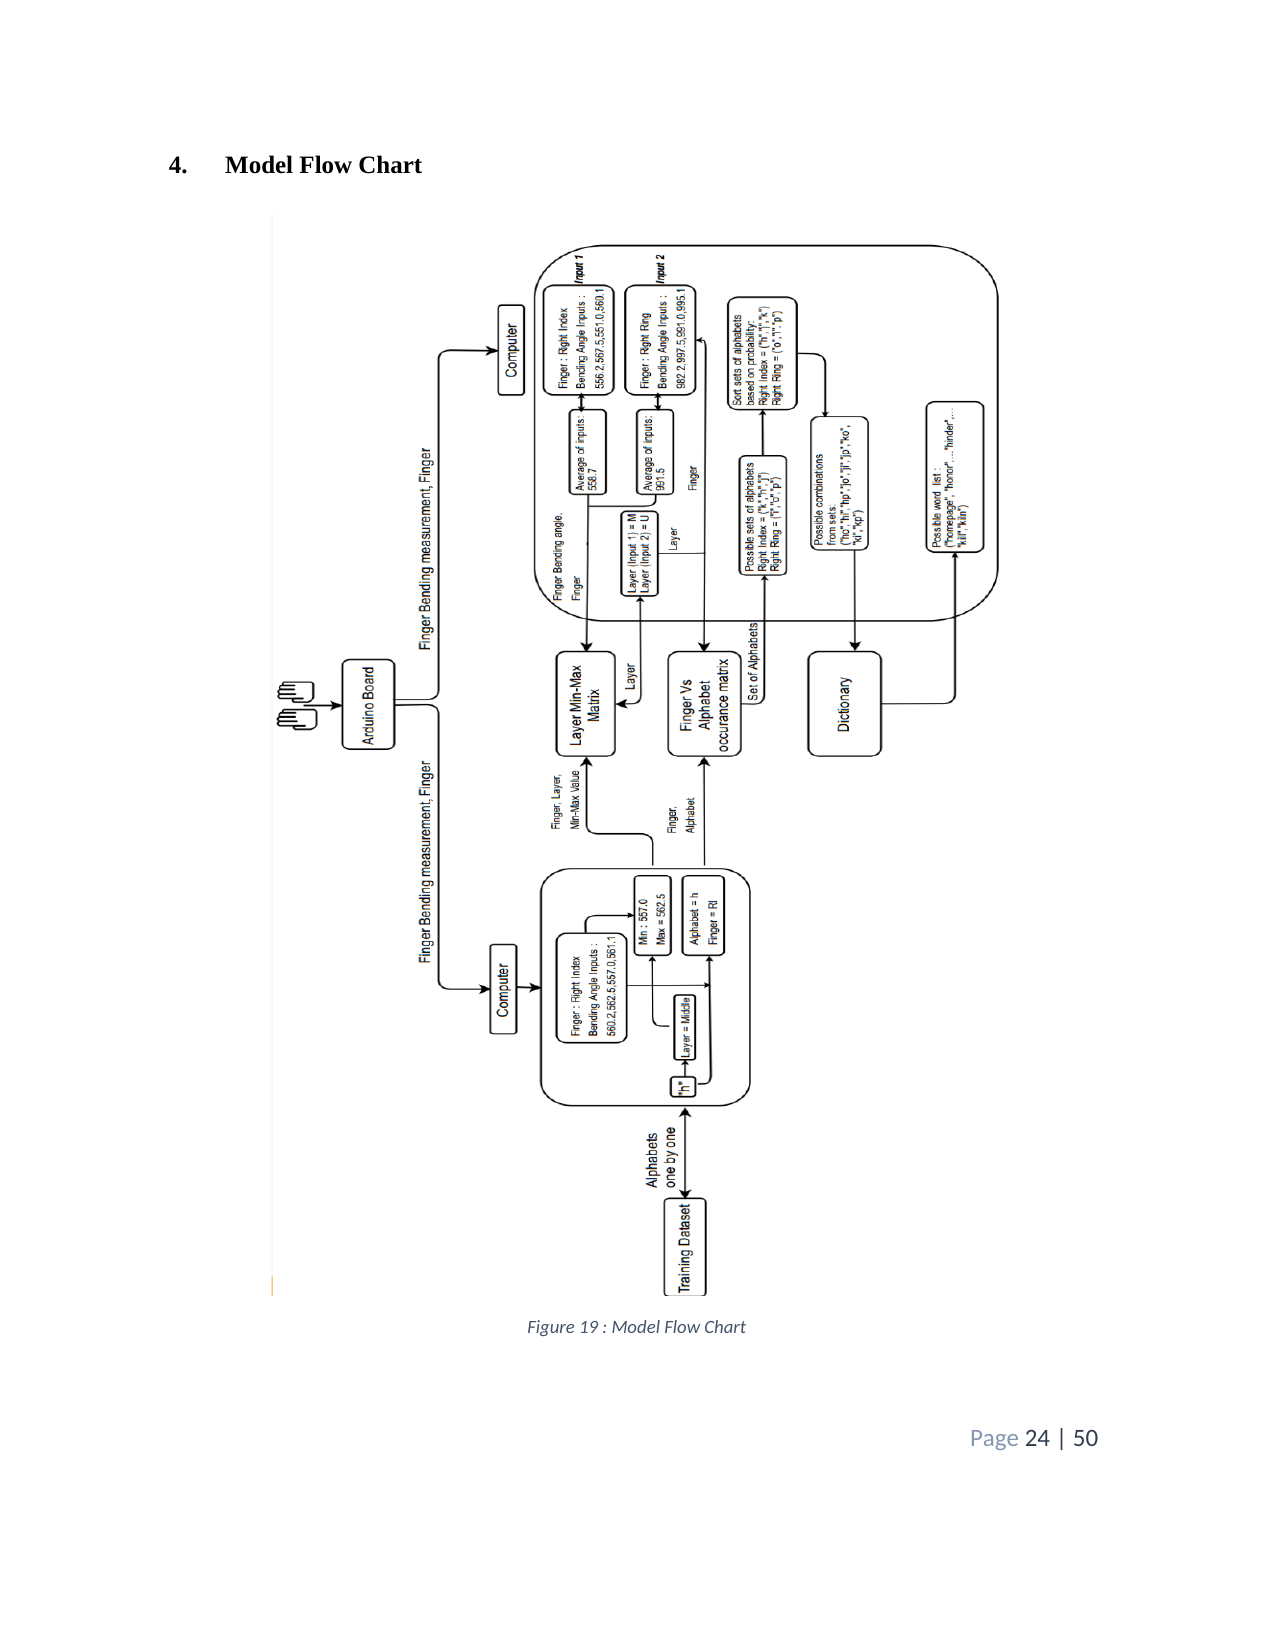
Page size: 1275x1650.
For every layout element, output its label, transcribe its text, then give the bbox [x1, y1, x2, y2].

list Model Flow Chart [187, 150, 1125, 179]
picture [272, 213, 1005, 1295]
